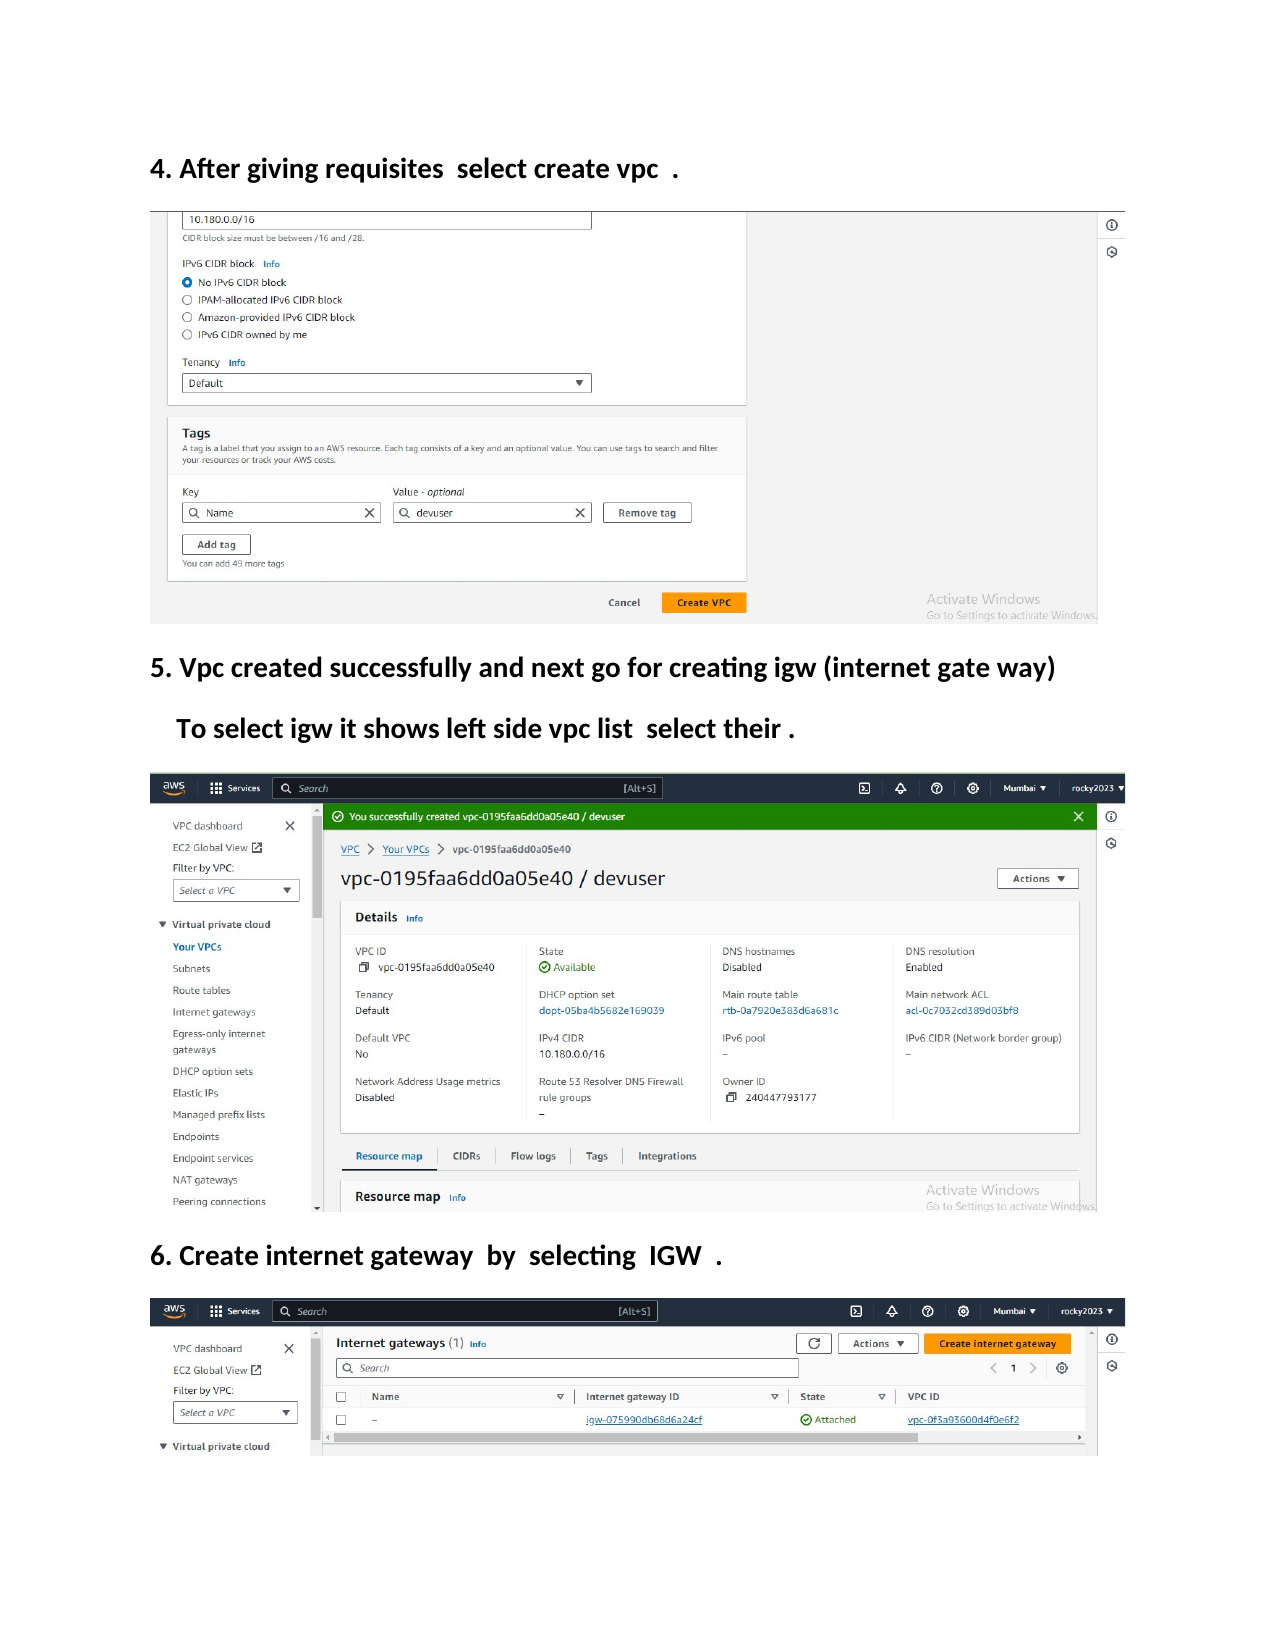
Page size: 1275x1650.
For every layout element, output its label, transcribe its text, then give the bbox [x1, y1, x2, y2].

text 4. After giving requisites select create vpc . [150, 150, 1125, 186]
picture [150, 772, 1125, 1212]
text 5. Vpc created successfully and next go for creating igw (internet gate way) [150, 649, 1125, 684]
text 6. Create internet gateway by selecting IGW . [150, 1237, 1125, 1272]
picture [150, 1298, 1125, 1456]
picture [150, 211, 1125, 624]
text To select igw it shows left side vpc list select their . [150, 711, 1125, 746]
